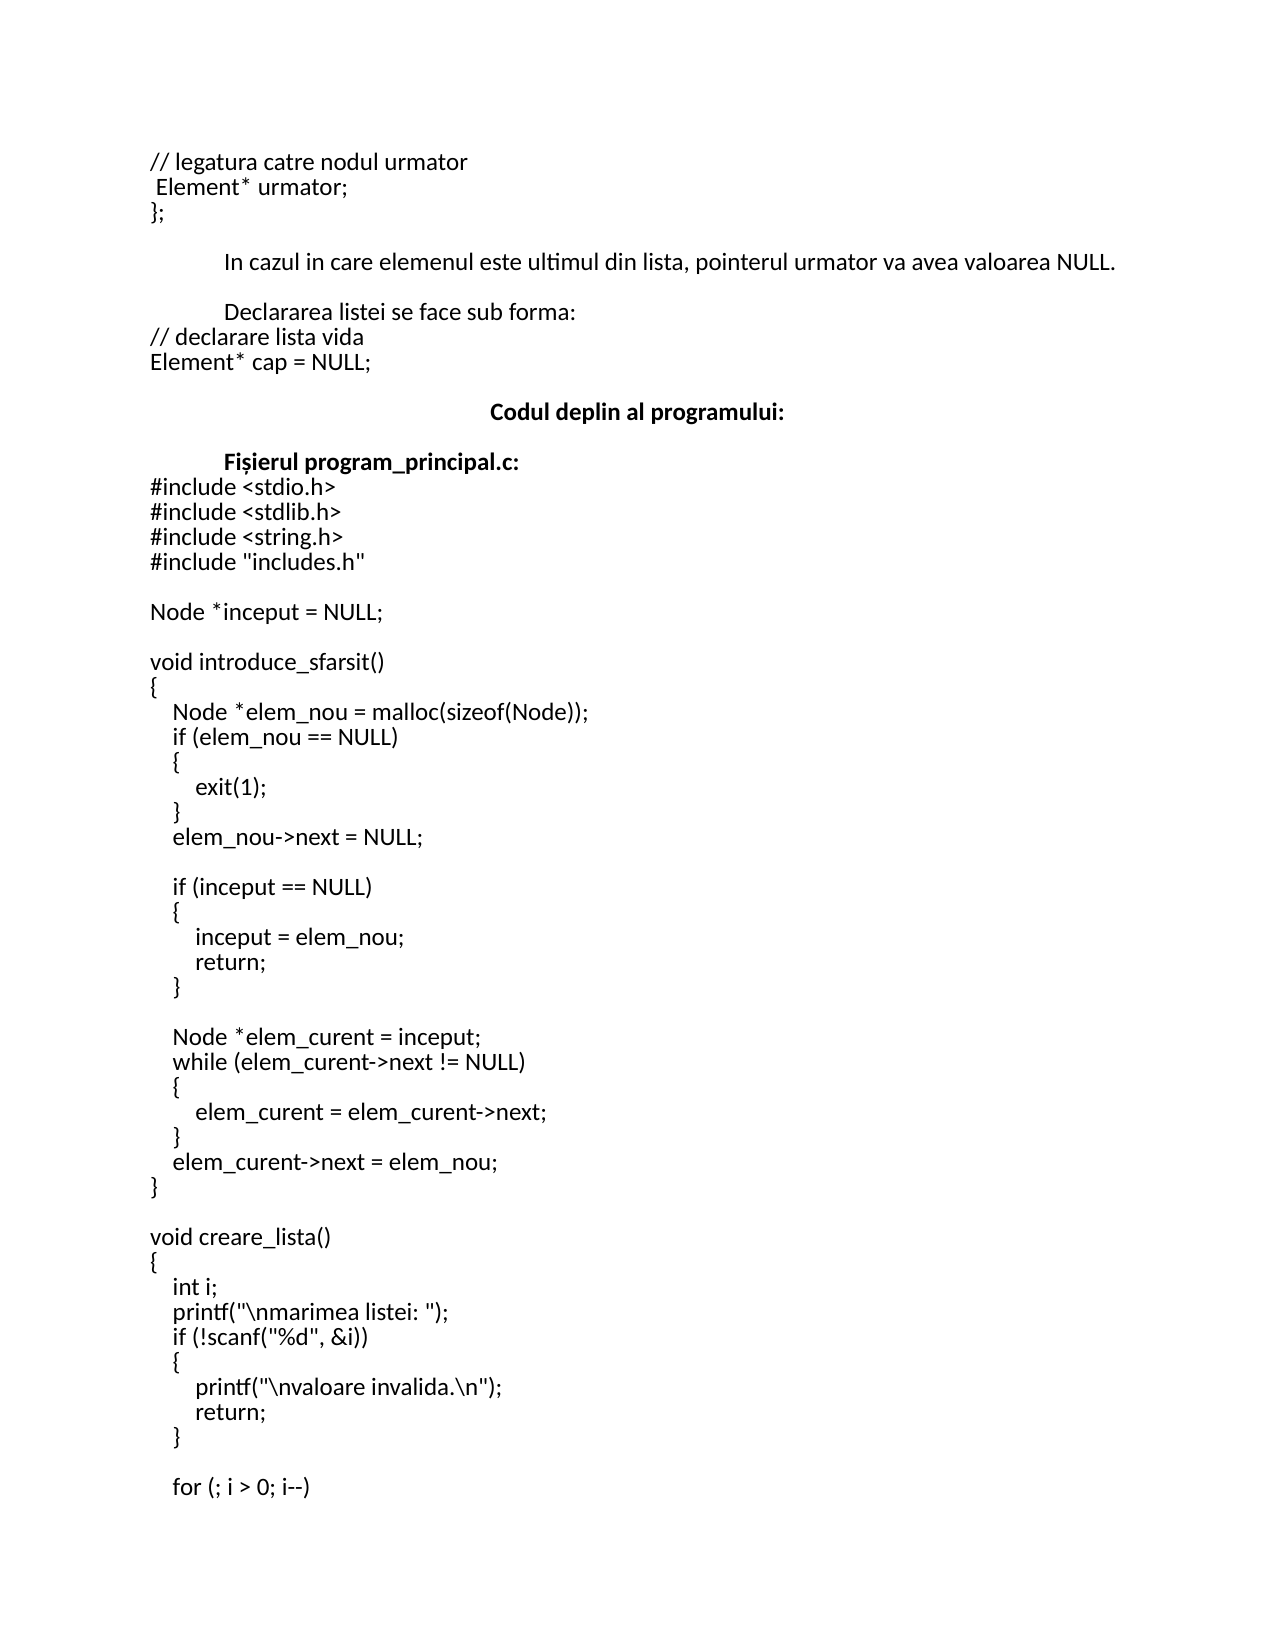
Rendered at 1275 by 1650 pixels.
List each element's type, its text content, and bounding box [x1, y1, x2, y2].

text #include <stdio.h> [150, 475, 1125, 500]
text { [150, 1250, 1125, 1275]
text if (inceput == NULL) [150, 875, 1125, 900]
text elem_curent->next = elem_nou; [150, 1150, 1125, 1175]
text { [150, 900, 1125, 925]
text } [150, 1425, 1125, 1450]
text Node *inceput = NULL; [150, 600, 1125, 625]
text // declarare lista vida [150, 325, 1125, 350]
text if (elem_nou == NULL) [150, 725, 1125, 750]
text Fișierul program_principal.c: [150, 450, 1125, 475]
text printf("\nmarimea listei: "); [150, 1300, 1125, 1325]
text } [150, 800, 1125, 825]
text Element* cap = NULL; [150, 350, 1125, 375]
text In cazul in care elemenul este ultimul din lista, pointerul urmator va avea valoarea NULL. [150, 250, 1125, 275]
text int i; [150, 1275, 1125, 1300]
text if (!scanf("%d", &i)) [150, 1325, 1125, 1350]
text }; [150, 200, 1125, 225]
text printf("\nvaloare invalida.\n"); [150, 1375, 1125, 1400]
text { [150, 750, 1125, 775]
text Codul deplin al programului: [150, 400, 1125, 425]
text return; [150, 950, 1125, 975]
text { [150, 675, 1125, 700]
text #include "includes.h" [150, 550, 1125, 575]
text } [150, 1175, 1125, 1200]
text #include <stdlib.h> [150, 500, 1125, 525]
text Element* urmator; [150, 175, 1125, 200]
text for (; i > 0; i--) [150, 1475, 1125, 1500]
text while (elem_curent->next != NULL) [150, 1050, 1125, 1075]
text } [150, 1125, 1125, 1150]
text exit(1); [150, 775, 1125, 800]
text #include <string.h> [150, 525, 1125, 550]
text return; [150, 1400, 1125, 1425]
text elem_curent = elem_curent->next; [150, 1100, 1125, 1125]
text elem_nou->next = NULL; [150, 825, 1125, 850]
text Declararea listei se face sub forma: [150, 300, 1125, 325]
text void creare_lista() [150, 1225, 1125, 1250]
text Node *elem_nou = malloc(sizeof(Node)); [150, 700, 1125, 725]
text Node *elem_curent = inceput; [150, 1025, 1125, 1050]
text // legatura catre nodul urmator [150, 150, 1125, 175]
text } [150, 975, 1125, 1000]
text inceput = elem_nou; [150, 925, 1125, 950]
text { [150, 1075, 1125, 1100]
text { [150, 1350, 1125, 1375]
text void introduce_sfarsit() [150, 650, 1125, 675]
